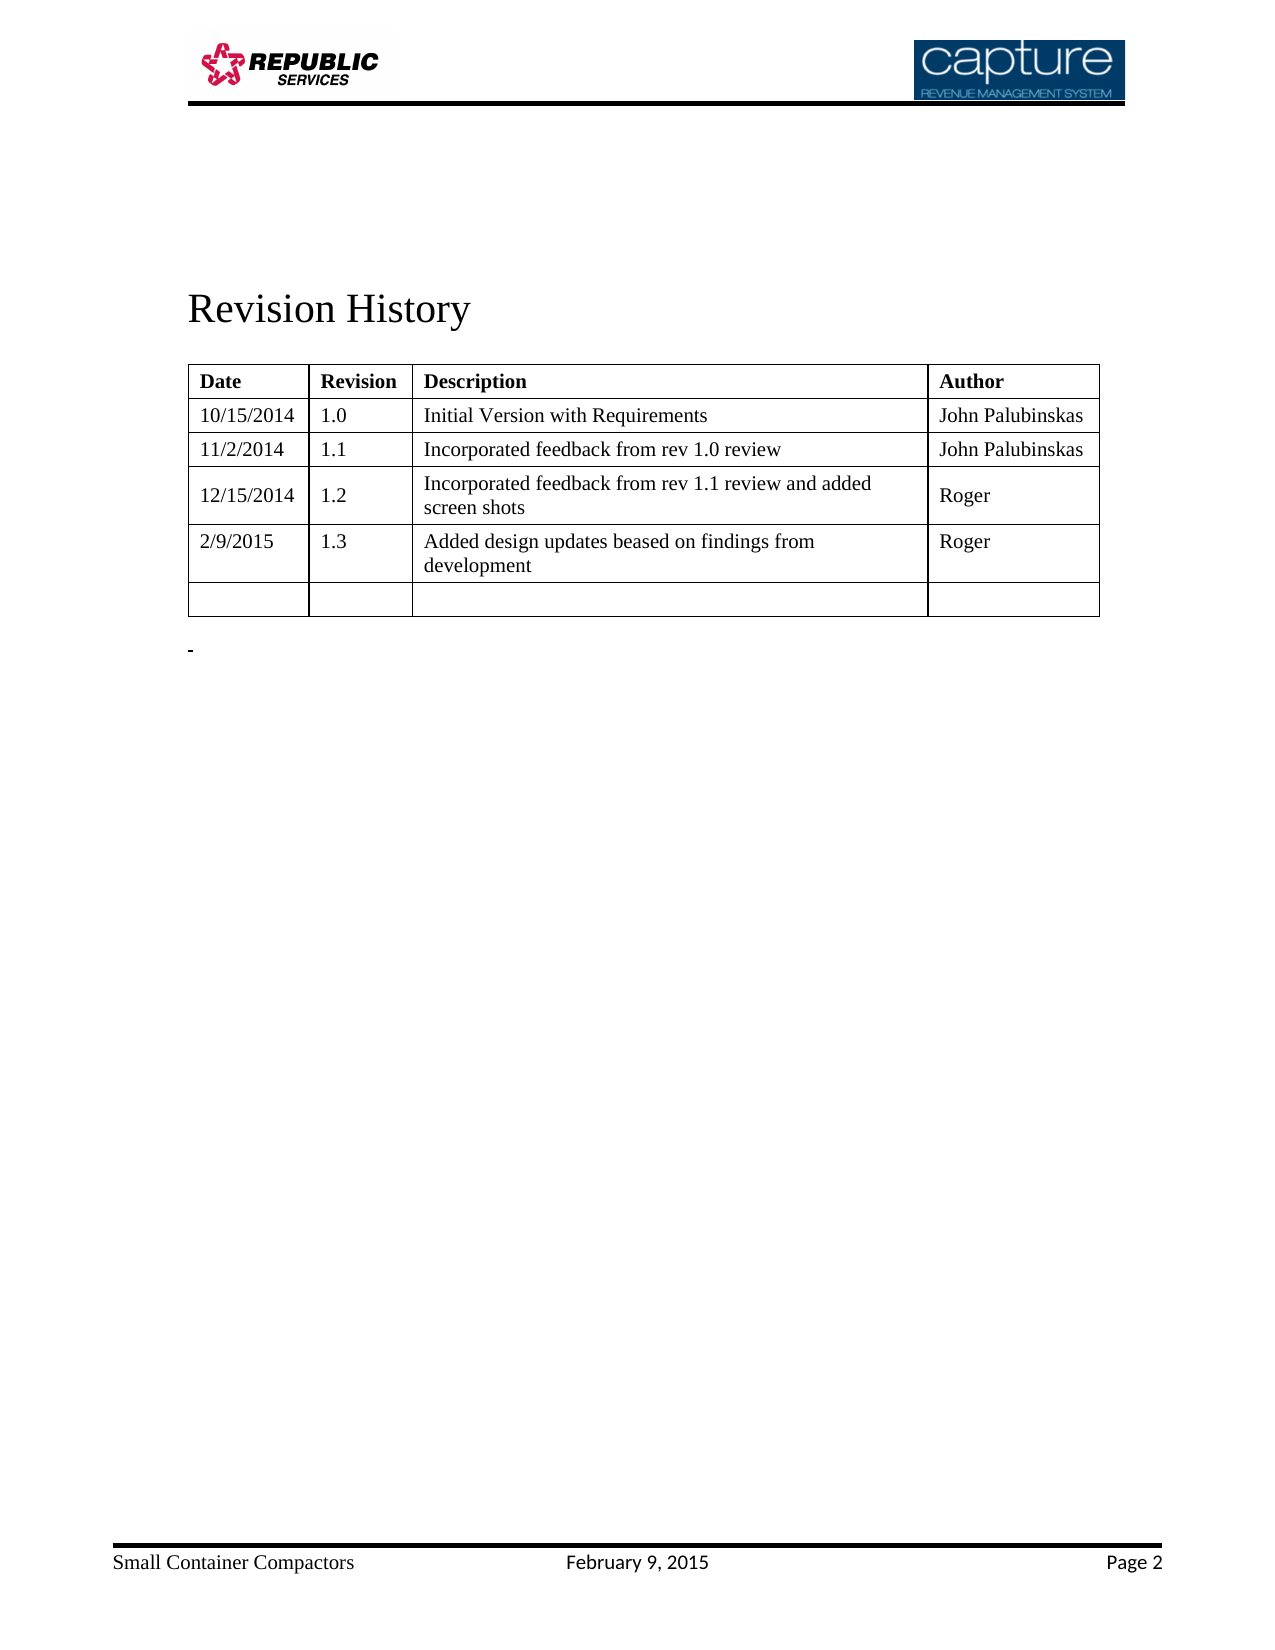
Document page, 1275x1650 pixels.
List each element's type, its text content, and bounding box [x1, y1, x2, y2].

table_cell [310, 583, 412, 616]
table_cell [929, 583, 1099, 616]
table_cell Incorporated feedback from rev 1.0 review [413, 433, 927, 466]
table_cell Added design updates beased on findings from development [413, 525, 927, 582]
table_cell Roger [929, 525, 1099, 582]
table_cell 11/2/2014 [189, 433, 308, 466]
table_cell 1.0 [310, 399, 412, 432]
text Revision History [187, 283, 1125, 331]
picture [914, 40, 1125, 100]
table_cell 1.3 [310, 525, 412, 582]
table_cell 1.2 [310, 467, 412, 523]
table_cell John Palubinskas [929, 433, 1099, 466]
table_header Description [413, 365, 927, 398]
table_cell Roger [929, 467, 1099, 523]
table_cell [189, 583, 308, 616]
table_cell Incorporated feedback from rev 1.1 review and added screen shots [413, 467, 927, 523]
table_cell 10/15/2014 [189, 399, 308, 432]
table_cell Initial Version with Requirements [413, 399, 927, 432]
picture [187, 30, 394, 100]
table_header Date [189, 365, 308, 398]
table_cell [413, 583, 927, 616]
table_header Author [929, 365, 1099, 398]
table_cell John Palubinskas [929, 399, 1099, 432]
table_header Revision [310, 365, 412, 398]
table_cell 2/9/2015 [189, 525, 308, 582]
table_cell 1.1 [310, 433, 412, 466]
table_cell 12/15/2014 [189, 467, 308, 523]
